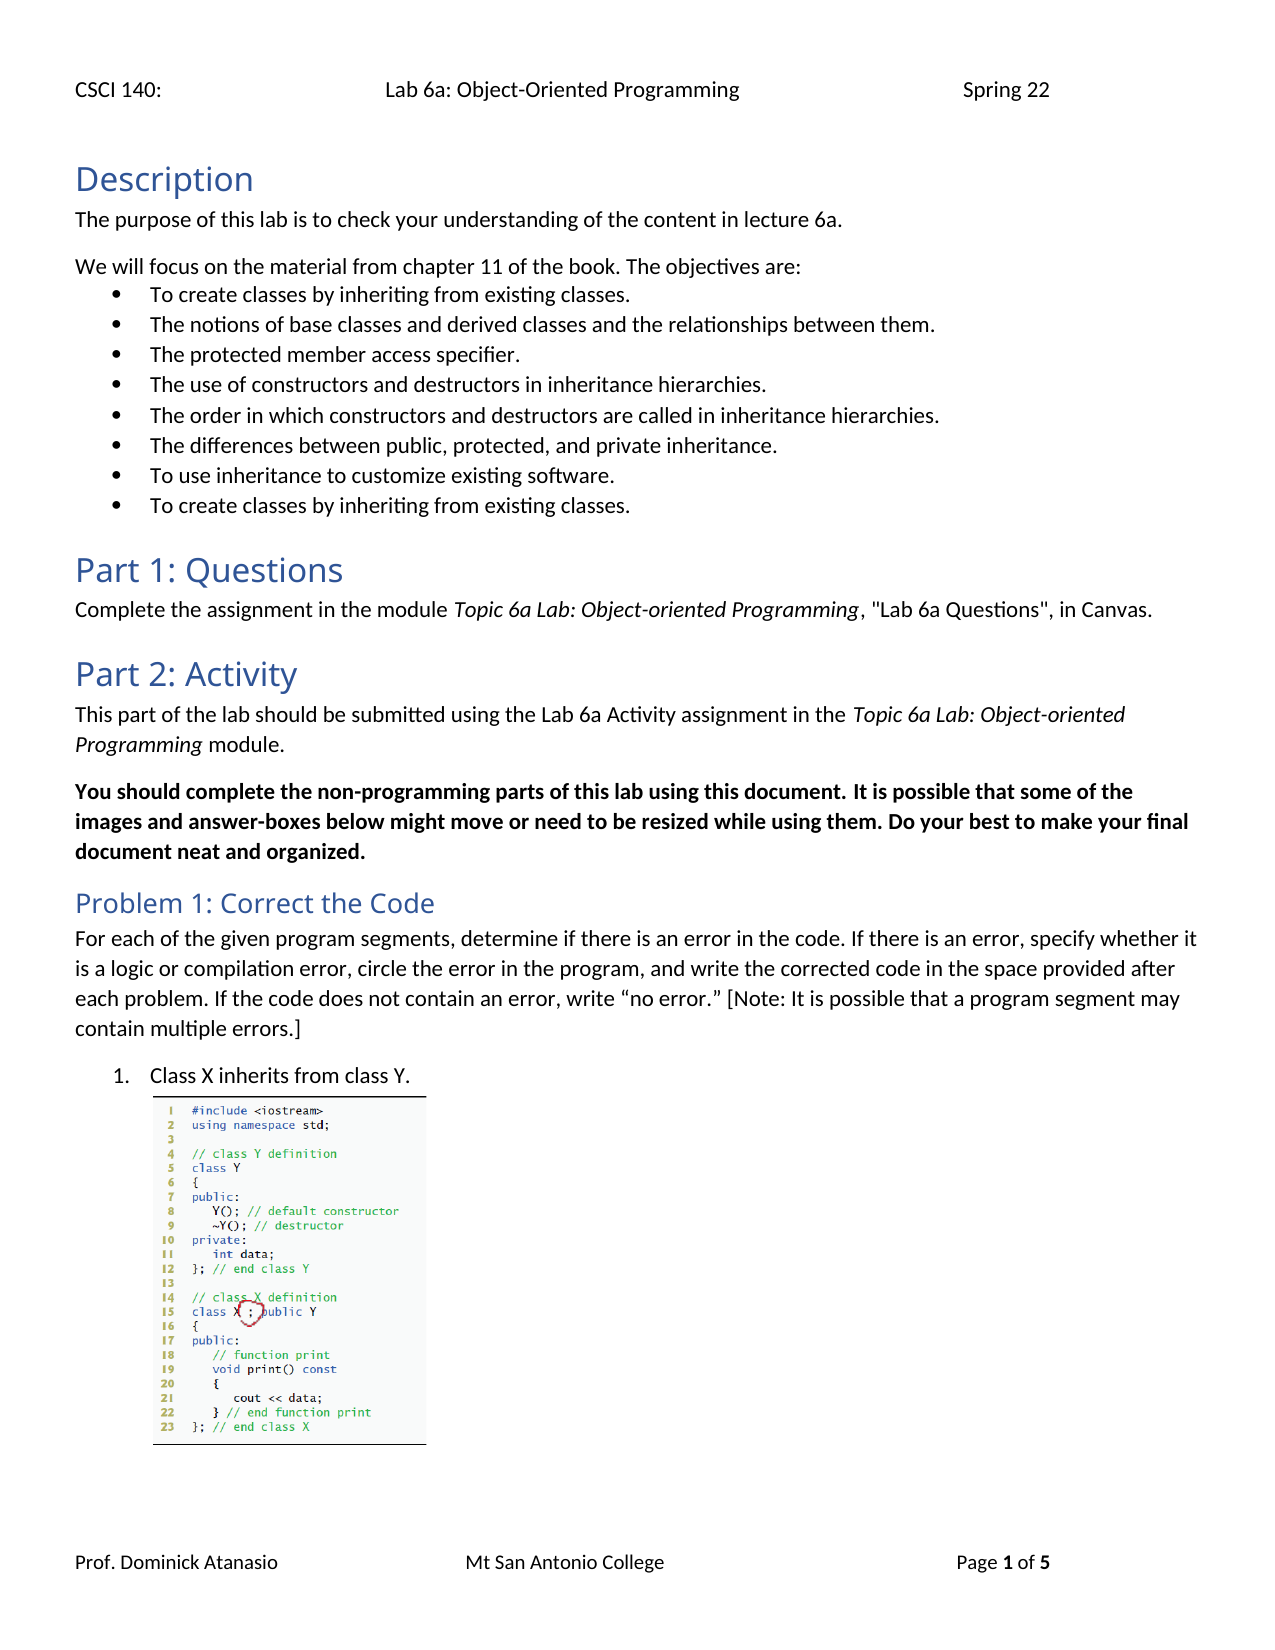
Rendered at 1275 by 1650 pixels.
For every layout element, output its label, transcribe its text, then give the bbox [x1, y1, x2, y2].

subtitle Part 1: Questions [75, 547, 1200, 592]
text For each of the given program segments, determine if there is an error in the code. If there is an error, specify whether it is a logic or compilation error, circle the error in the program, and write the corrected code in the space provided after each problem. If the code does not contain an error, write “no error.” [Note: It is possible that a program segment may contain multiple errors.] [75, 924, 1200, 1042]
text This part of the lab should be submitted using the Lab 6a Activity assignment in the Topic 6a Lab: Object-oriented Programming module. [75, 700, 1200, 758]
list The use of constructors and destructors in inheritance hierarchies. [112, 371, 1200, 398]
list The differences between public, protected, and private inheritance. [112, 431, 1200, 459]
list The order in which constructors and destructors are called in inheritance hierarchies. [112, 401, 1200, 429]
list To create classes by inheriting from existing classes. [112, 491, 1200, 519]
text Complete the assignment in the module Topic 6a Lab: Object-oriented Programming, "Lab 6a Questions", in Canvas. [75, 596, 1200, 623]
subtitle Problem 1: Correct the Code [75, 884, 1200, 921]
list The protected member access specifier. [112, 340, 1200, 368]
subtitle Description [75, 156, 1200, 201]
list To create classes by inheriting from existing classes. [112, 280, 1200, 308]
text You should complete the non-programming parts of this lab using this document. It is possible that some of the images and answer-boxes below might move or need to be resized while using them. Do your best to make your final document neat and organized. [75, 777, 1200, 865]
list The notions of base classes and derived classes and the relationships between them. [112, 310, 1200, 338]
text The purpose of this lab is to check your understanding of the content in lecture 6a. [75, 205, 1200, 233]
text We will focus on the material from chapter 11 of the book. The objectives are: [75, 252, 1200, 280]
picture [150, 1091, 427, 1453]
list Class X inherits from class Y. [112, 1061, 1200, 1089]
subtitle Part 2: Activity [75, 651, 1200, 696]
list To use inheritance to customize existing software. [112, 461, 1200, 489]
